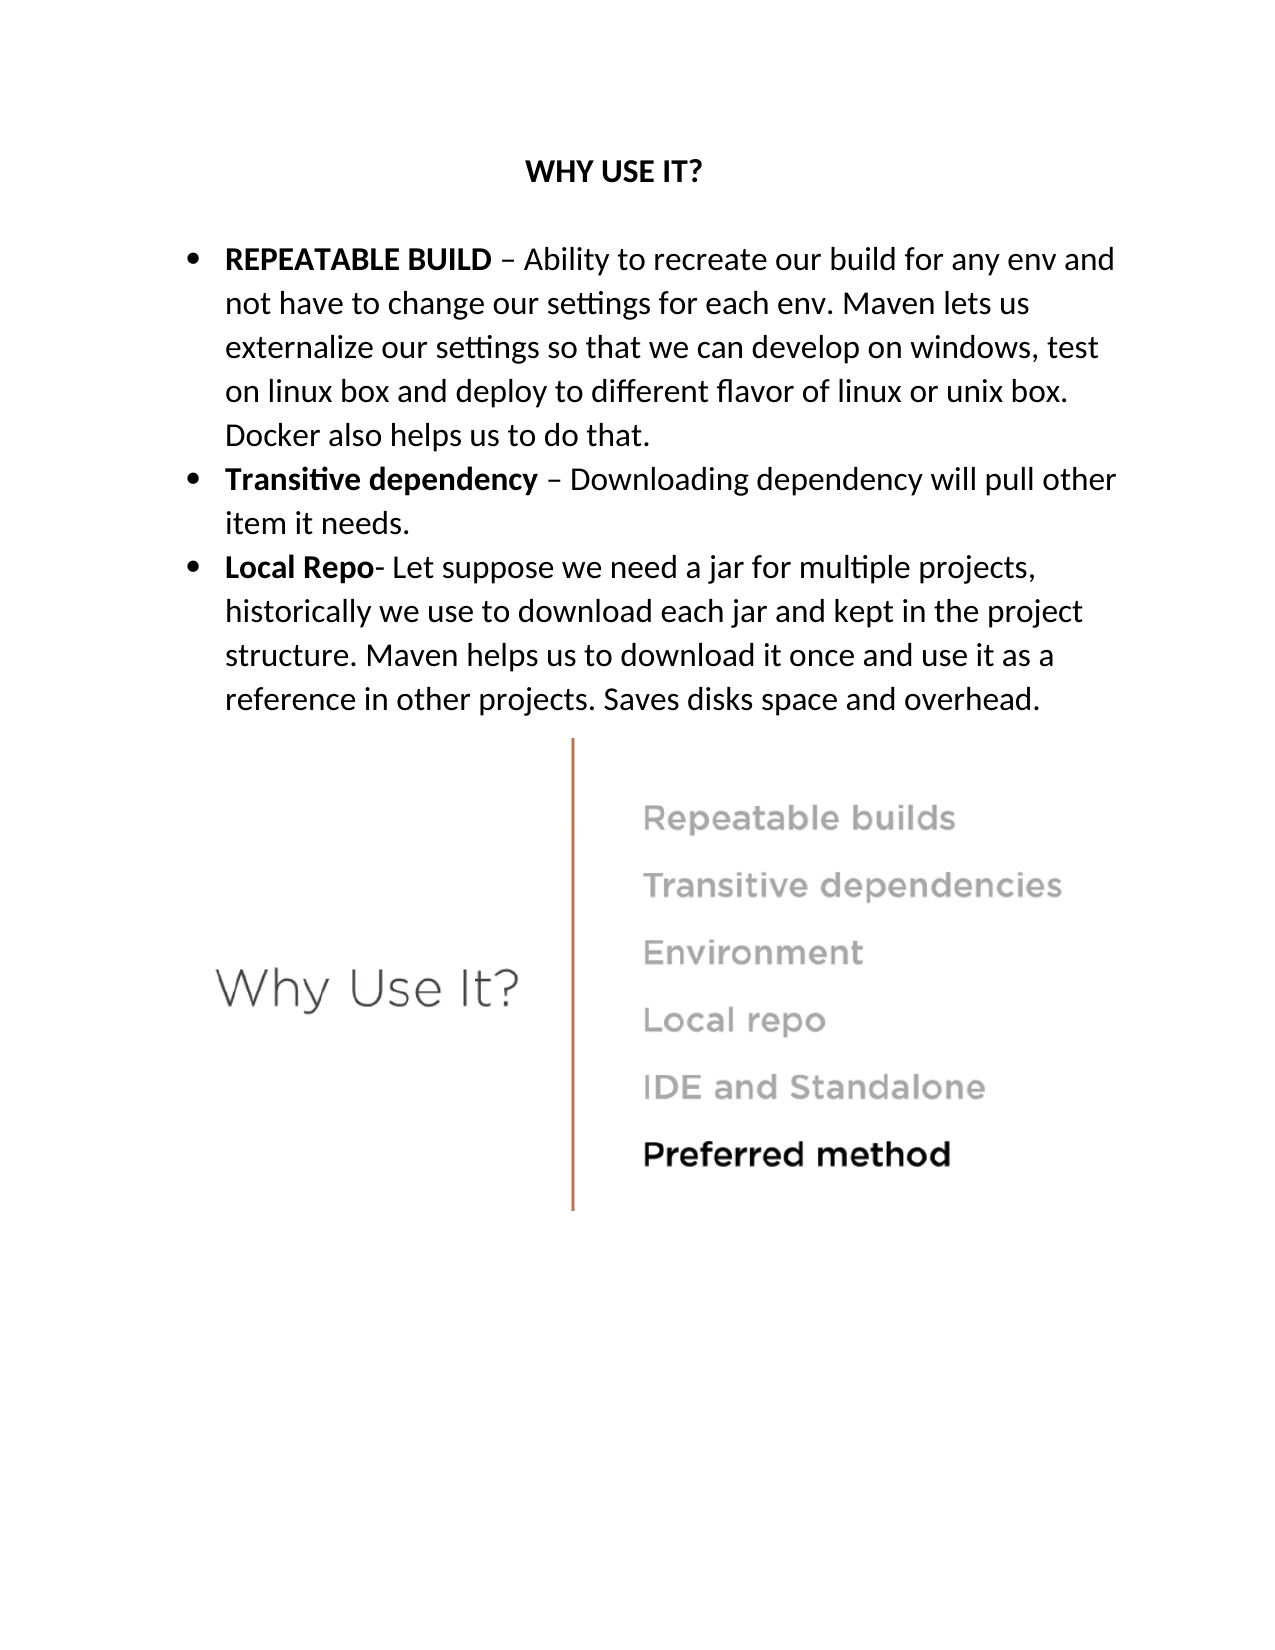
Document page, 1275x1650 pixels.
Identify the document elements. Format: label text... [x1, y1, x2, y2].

list Transitive dependency – Downloading dependency will pull other item it needs. [187, 458, 1125, 542]
list Local Repo- Let suppose we need a jar for multiple projects, historically we use to download each jar and kept in the project structure. Maven helps us to download it once and use it as a reference in other projects. Saves disks space and overhead. [187, 546, 1125, 718]
list REPEATABLE BUILD – Ability to recreate our build for any env and not have to change our settings for each env. Maven lets us externalize our settings so that we can develop on windows, test on linux box and deploy to different flavor of linux or unix box. Docker also helps us to do that. [187, 238, 1125, 454]
list WHY USE IT? [450, 150, 1125, 191]
picture [150, 738, 1125, 1211]
